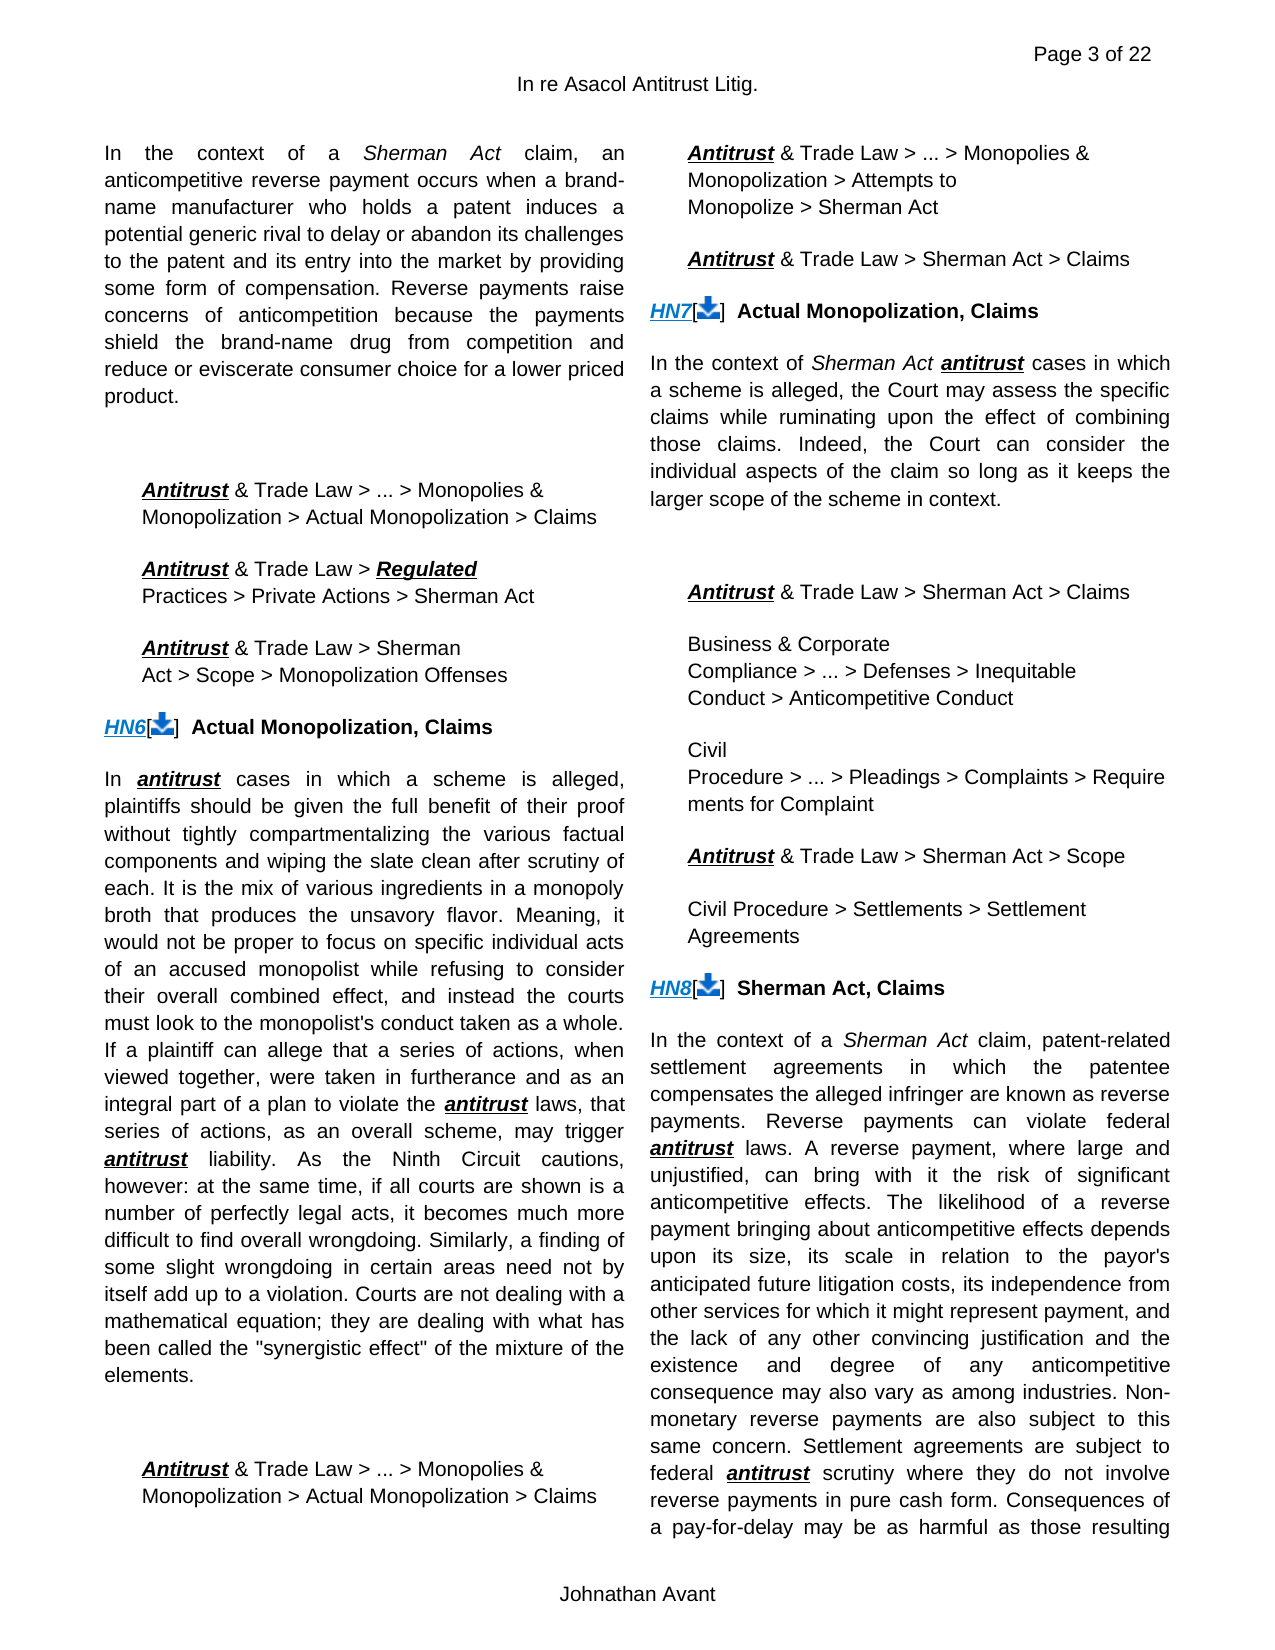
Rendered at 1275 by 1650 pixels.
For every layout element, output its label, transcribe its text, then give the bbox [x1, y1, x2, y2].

text Antitrust & Trade Law > Sherman Act > Claims [687, 244, 1171, 271]
text Antitrust & Trade Law > Sherman Act > Scope [687, 841, 1171, 868]
text Business & Corporate Compliance > ... > Defenses > Inequitable Conduct > Anticompetitive Conduct [687, 629, 1171, 710]
text Antitrust & Trade Law > Regulated Practices > Private Actions > Sherman Act [142, 554, 625, 608]
text Civil Procedure > ... > Pleadings > Complaints > Requirements for Complaint [687, 735, 1171, 816]
text Antitrust & Trade Law > ... > Monopolies & Monopolization > Actual Monopolization > Claims [142, 1453, 625, 1507]
picture [697, 973, 720, 996]
text HN7[] Actual Monopolization, Claims [650, 296, 1171, 323]
text Antitrust & Trade Law > Sherman Act > Claims [687, 577, 1171, 604]
text HN8[] Sherman Act, Claims [650, 972, 1171, 999]
text In antitrust cases in which a scheme is alleged, plaintiffs should be given the full benefit of their proof without tightly compartmentalizing the various factual components and wiping the slate clean after scrutiny of each. It is the mix of various ingredients in a monopoly broth that produces the unsavory flavor. Meaning, it would not be proper to focus on specific individual acts of an accused monopolist while refusing to consider their overall combined effect, and instead the courts must look to the monopolist's conduct taken as a whole. If a plaintiff can allege that a series of actions, when viewed together, were taken in furtherance and as an integral part of a plan to violate the antitrust laws, that series of actions, as an overall scheme, may trigger antitrust liability. As the Ninth Circuit cautions, however: at the same time, if all courts are shown is a number of perfectly legal acts, it becomes much more difficult to find overall wrongdoing. Similarly, a finding of some slight wrongdoing in certain areas need not by itself add up to a violation. Courts are not dealing with a mathematical equation; they are dealing with what has been called the "synergistic effect" of the mixture of the elements. [104, 764, 625, 1387]
text In the context of a Sherman Act claim, an anticompetitive reverse payment occurs when a brand-name manufacturer who holds a patent induces a potential generic rival to delay or abandon its challenges to the patent and its entry into the market by providing some form of compensation. Reverse payments raise concerns of anticompetition because the payments shield the brand-name drug from competition and reduce or eviscerate consumer choice for a lower priced product. [104, 137, 625, 408]
text Antitrust & Trade Law > ... > Monopolies & Monopolization > Actual Monopolization > Claims [142, 474, 625, 529]
picture [151, 712, 174, 735]
text Antitrust & Trade Law > Sherman Act > Scope > Monopolization Offenses [142, 633, 625, 687]
text HN6[] Actual Monopolization, Claims [104, 712, 625, 739]
text In the context of Sherman Act antitrust cases in which a scheme is alleged, the Court may assess the specific claims while ruminating upon the effect of combining those claims. Indeed, the Court can consider the individual aspects of the claim so long as it keeps the larger scope of the scheme in context. [650, 348, 1171, 510]
text Civil Procedure > Settlements > Settlement Agreements [687, 893, 1171, 947]
text Antitrust & Trade Law > ... > Monopolies & Monopolization > Attempts to Monopolize > Sherman Act [687, 137, 1171, 219]
picture [697, 296, 720, 319]
